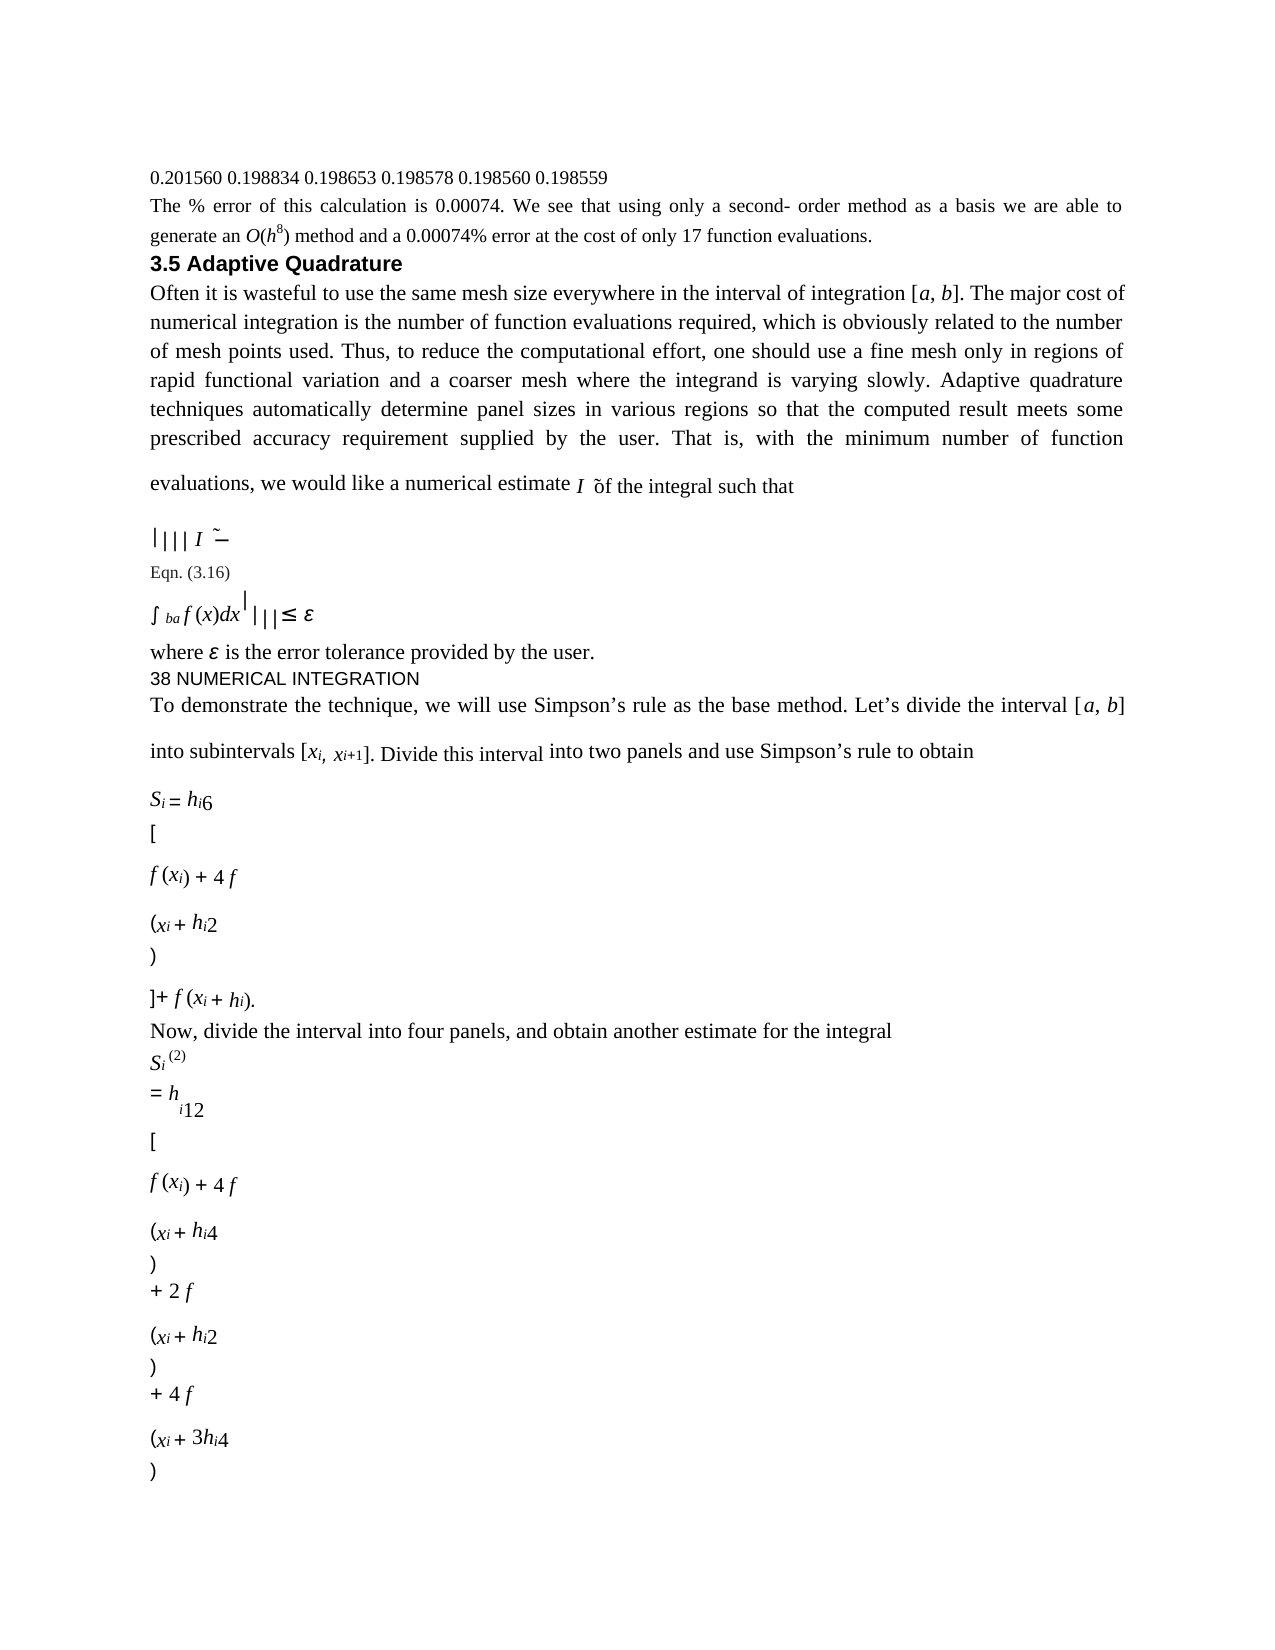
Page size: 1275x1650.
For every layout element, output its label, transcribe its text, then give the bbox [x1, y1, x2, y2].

text + 4 f [150, 1381, 1125, 1406]
text (xi + 3hi4 [150, 1410, 1125, 1452]
text ) [150, 1252, 1125, 1274]
text f (xi) + 4 f [150, 847, 1125, 889]
text Si = hi6 [150, 772, 1125, 814]
text Si (2) [150, 1047, 1125, 1076]
text ∫ ba f (x)dx∣∣∣∣≤ ε [150, 585, 1125, 632]
text ∣∣∣∣ I ̃− [150, 504, 1125, 554]
text ) [150, 944, 1125, 966]
text 3.5 Adaptive Quadrature [150, 251, 1125, 276]
text (xi + hi4 [150, 1203, 1125, 1245]
text ]+ f (xi + hi). [150, 970, 1125, 1012]
text To demonstrate the technique, we will use Simpson’s rule as the base method. Let’s divide the interval [a, b] into subintervals [xi, xi+1]. Divide this interval into two panels and use Simpson’s rule to obtain [150, 692, 1125, 766]
text [ [150, 1129, 1125, 1151]
text The % error of this calculation is 0.00074. We see that using only a second- order method as a basis we are able to generate an O(h8) method and a 0.00074% error at the cost of only 17 function evaluations. [150, 194, 1125, 247]
text Often it is wasteful to use the same mesh size everywhere in the interval of integration [a, b]. The major cost of numerical integration is the number of function evaluations required, which is obviously related to the number of mesh points used. Thus, to reduce the computational effort, one should use a fine mesh only in regions of rapid functional variation and a coarser mesh where the integrand is varying slowly. Adaptive quadrature techniques automatically determine panel sizes in various regions so that the computed result meets some prescribed accuracy requirement supplied by the user. That is, with the minimum number of function evaluations, we would like a numerical estimate I ̃of the integral such that [150, 280, 1125, 498]
text ) [150, 1355, 1125, 1378]
text 0.201560 0.198834 0.198653 0.198578 0.198560 0.198559 [150, 150, 1125, 188]
text where ε is the error tolerance provided by the user. [150, 639, 1125, 664]
text [ [150, 821, 1125, 843]
text (xi + hi2 [150, 1307, 1125, 1349]
text 38 NUMERICAL INTEGRATION [150, 668, 1125, 689]
text + 2 f [150, 1278, 1125, 1303]
text f (xi) + 4 f [150, 1155, 1125, 1197]
text Now, divide the interval into four panels, and obtain another estimate for the integral [150, 1018, 1125, 1043]
text ) [150, 1459, 1125, 1481]
text (xi + hi2 [150, 895, 1125, 937]
text = hi12 [150, 1080, 1125, 1122]
text Eqn. (3.16) [150, 561, 1125, 582]
